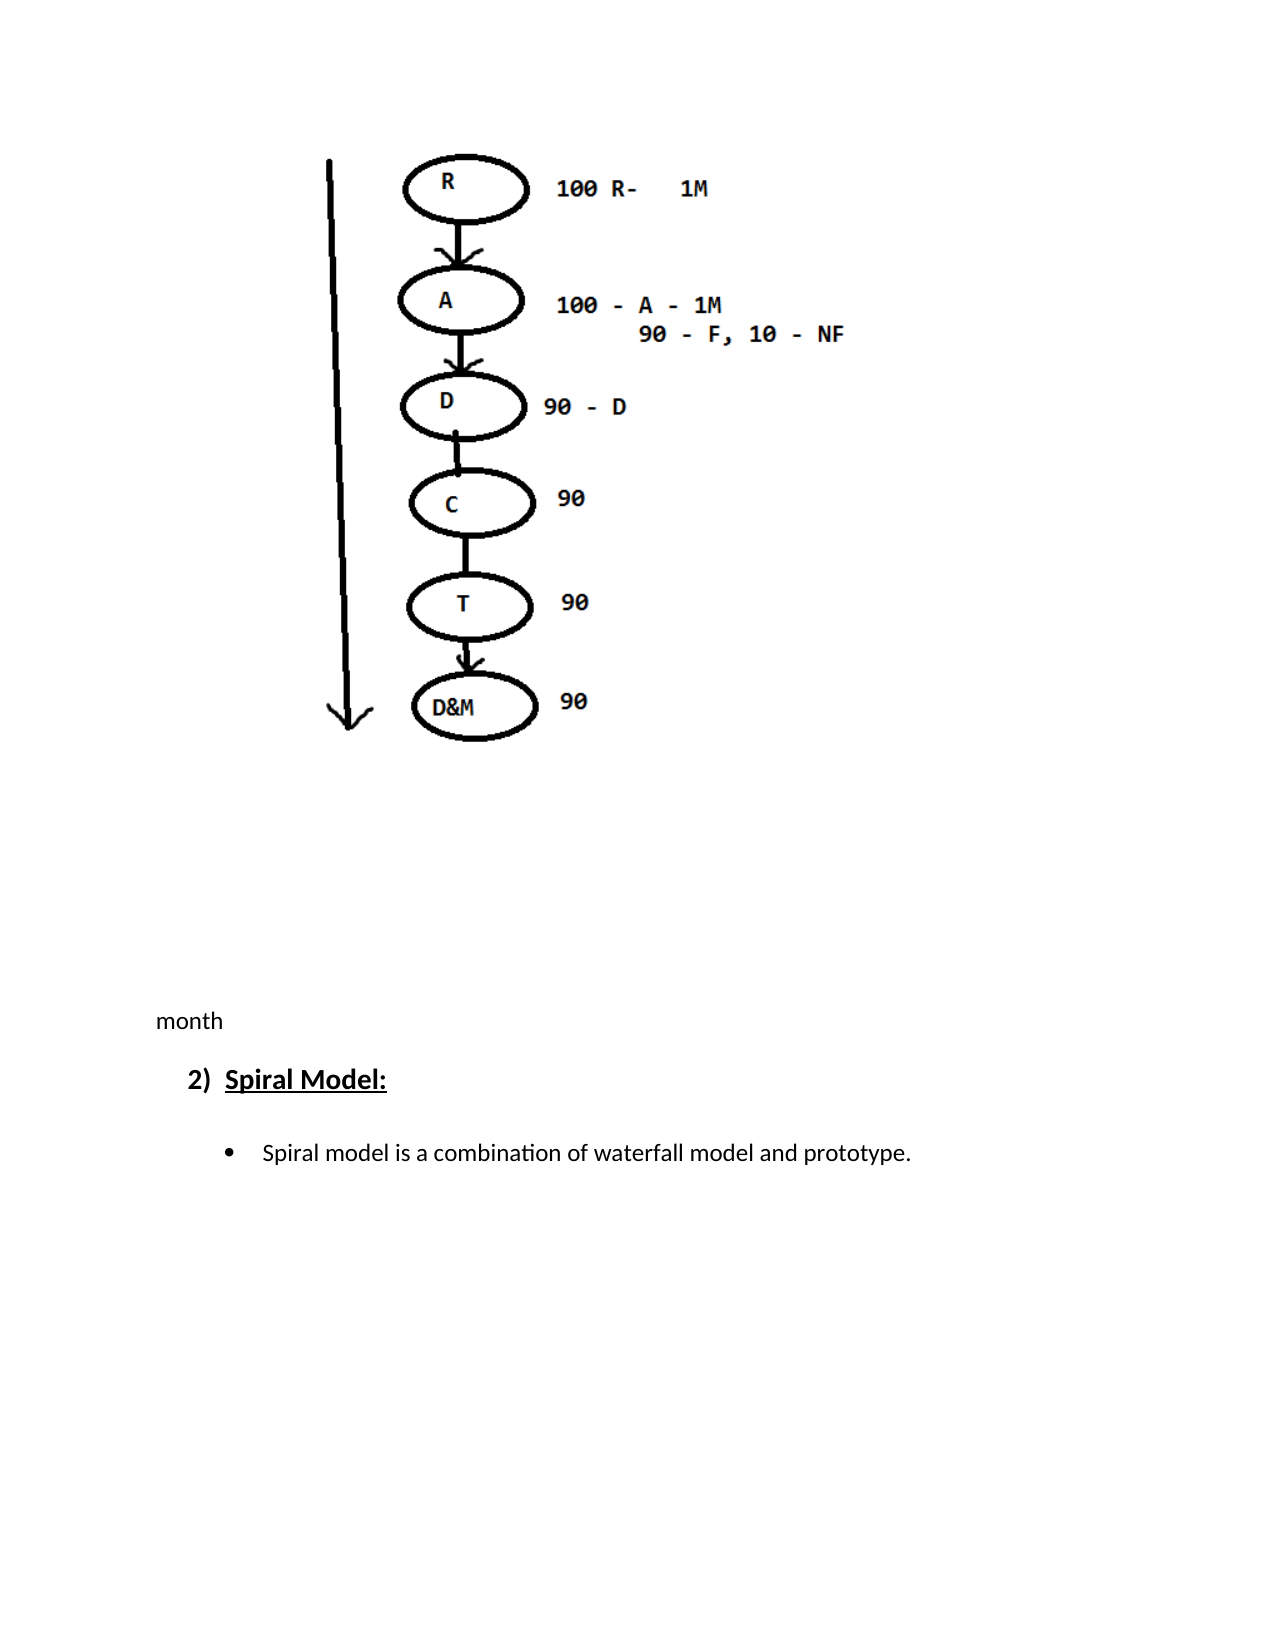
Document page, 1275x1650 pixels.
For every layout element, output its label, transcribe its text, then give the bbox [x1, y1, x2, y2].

picture [300, 150, 899, 757]
list Spiral model is a combination of waterfall model and prototype. [225, 1137, 1125, 1167]
list Spiral Model: [187, 1061, 1125, 1097]
text month [150, 1005, 1125, 1036]
